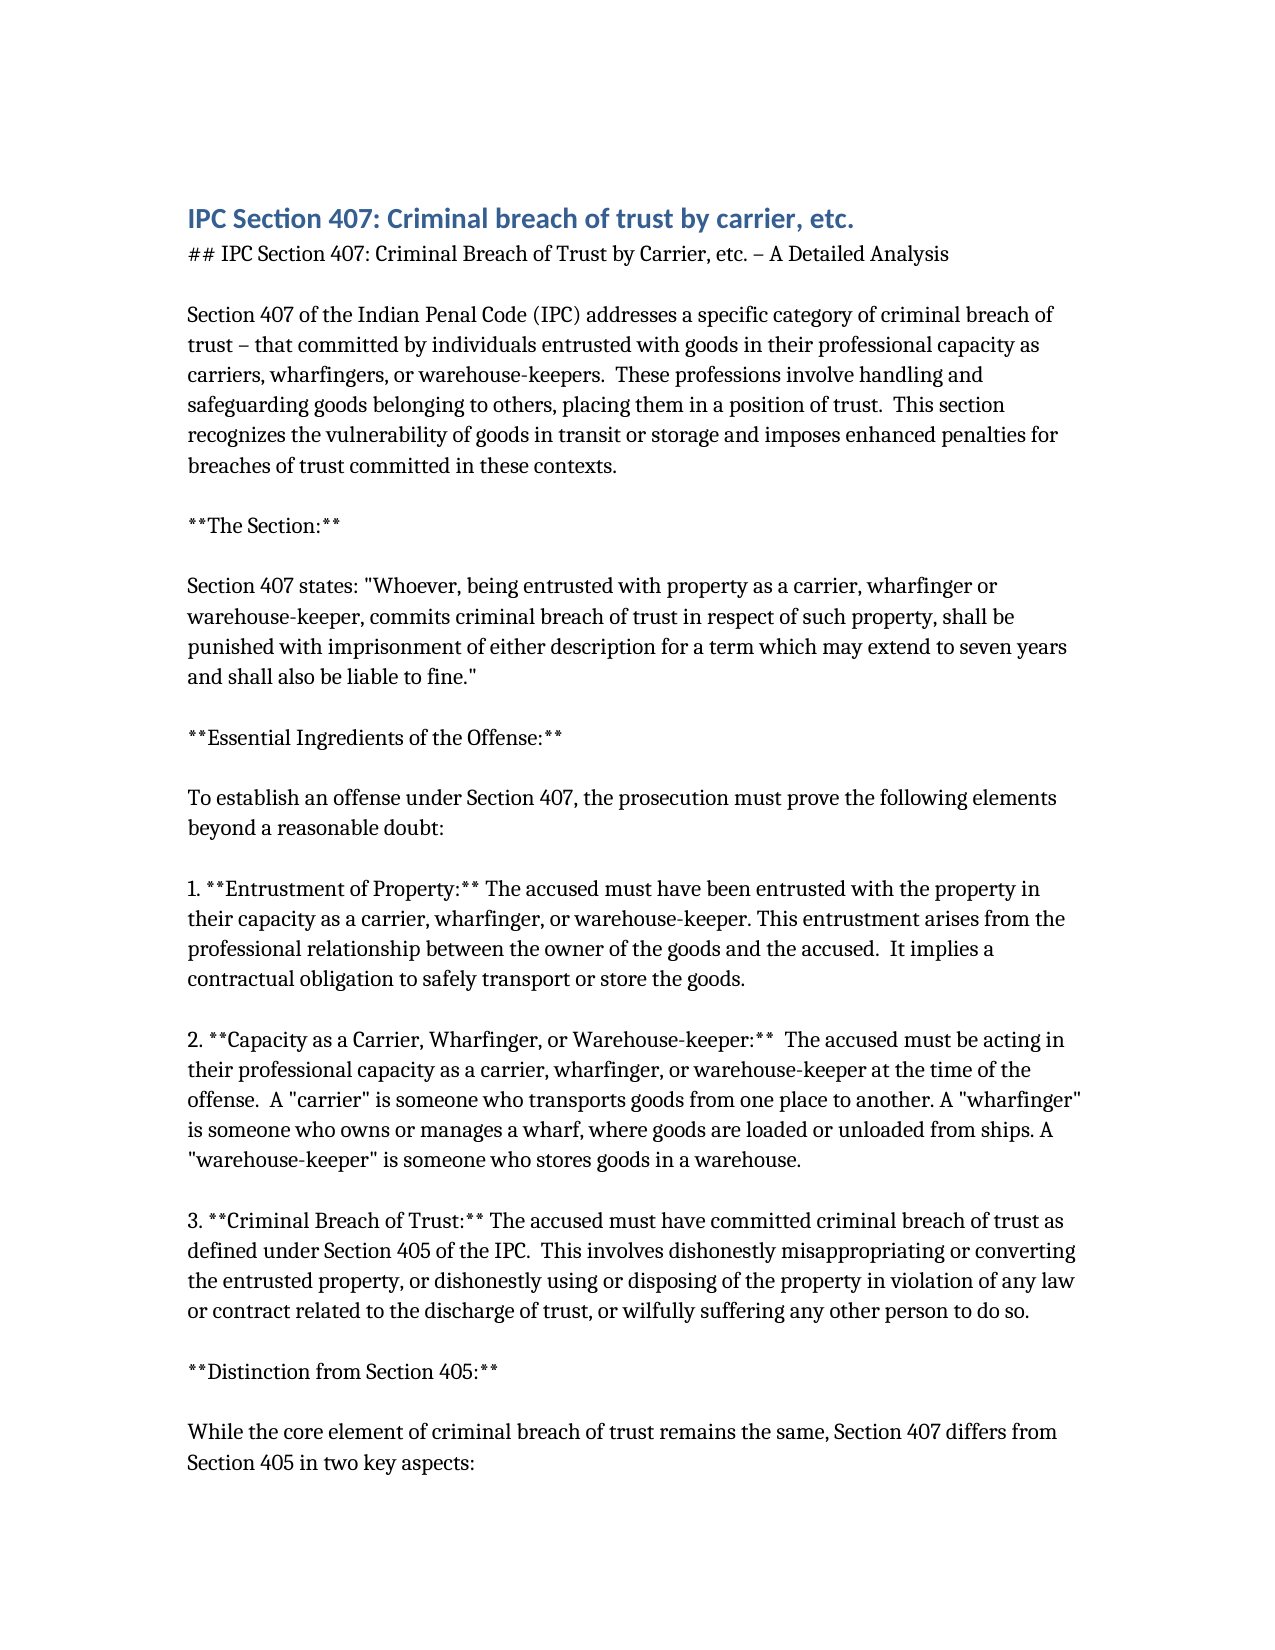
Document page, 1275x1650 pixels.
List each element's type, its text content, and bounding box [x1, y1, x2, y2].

subtitle IPC Section 407: Criminal breach of trust by carrier, etc. [187, 200, 1087, 236]
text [187, 241, 1087, 1476]
